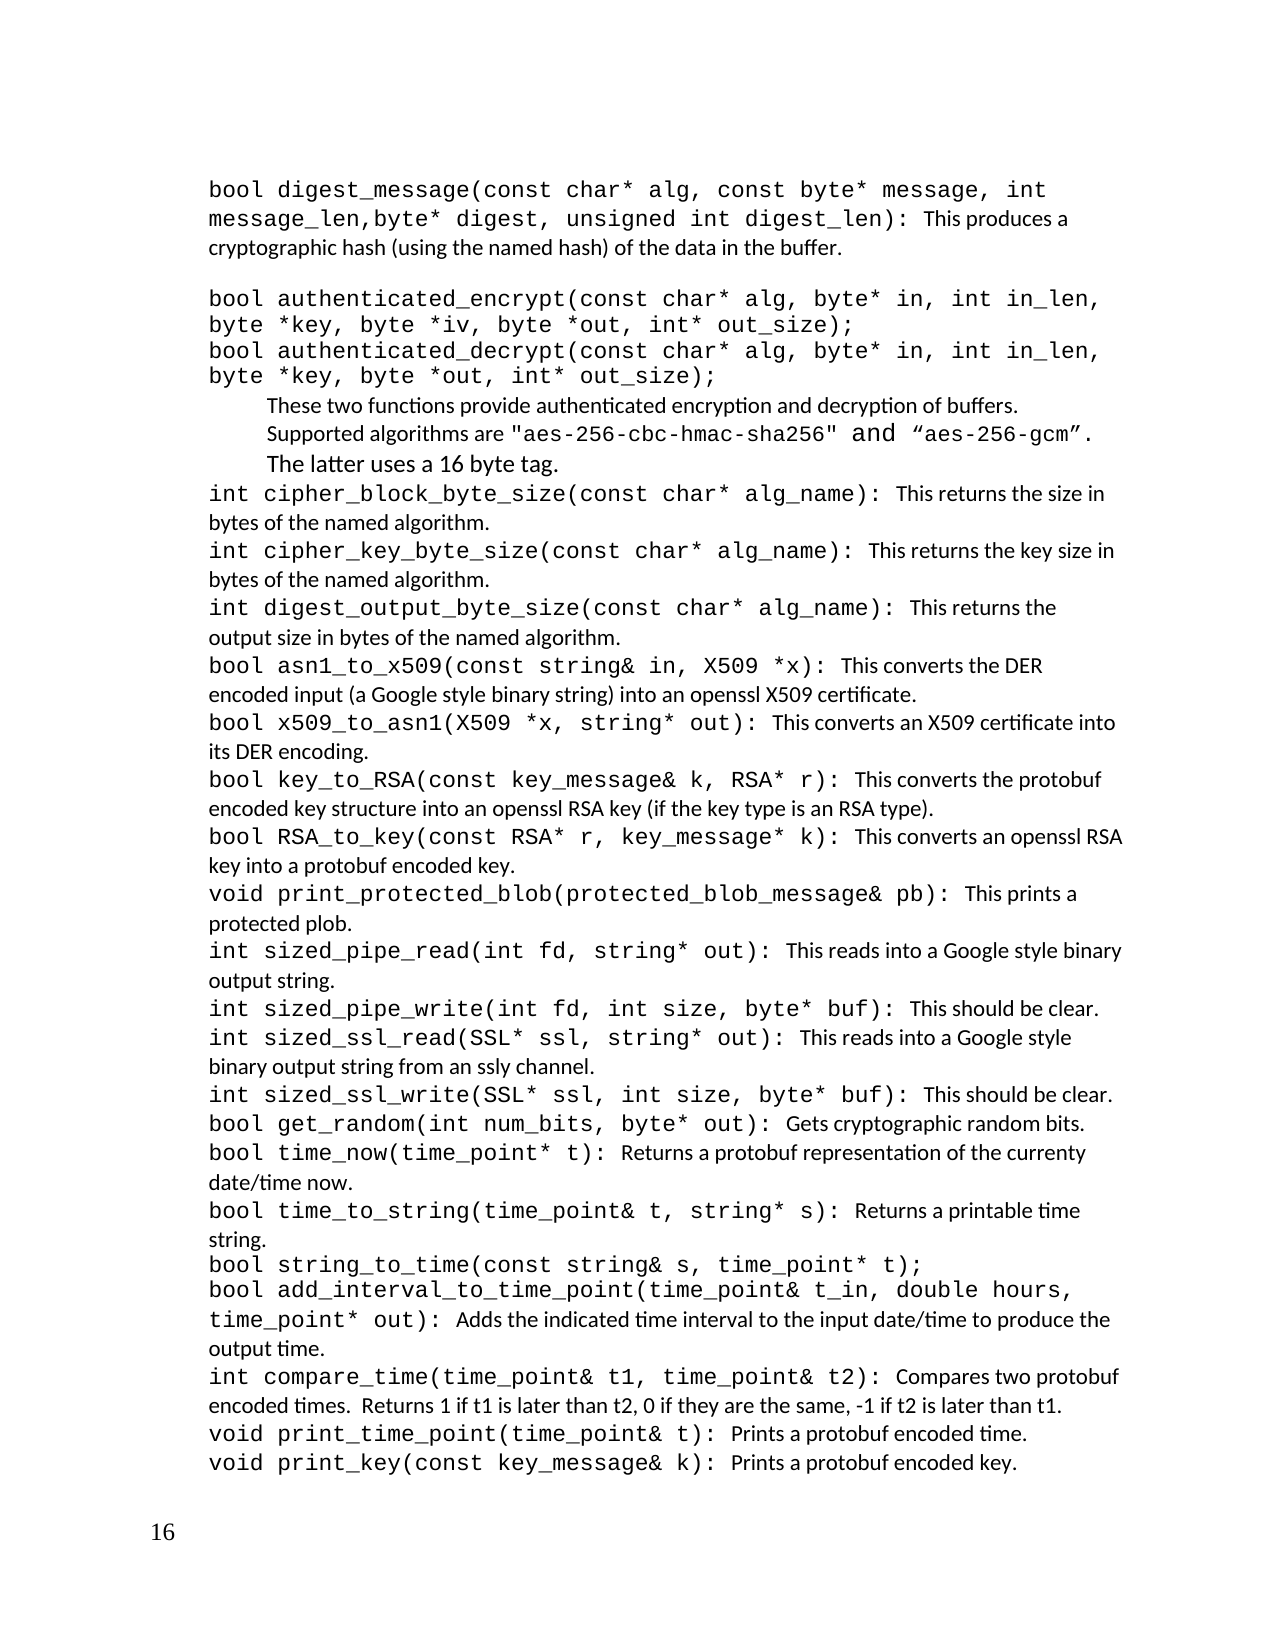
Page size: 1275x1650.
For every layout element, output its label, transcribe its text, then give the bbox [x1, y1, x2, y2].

text bool authenticated_encrypt(const char* alg, byte* in, int in_len, byte *key, byte *iv, byte *out, int* out_size); [208, 287, 1125, 339]
text void print_protected_blob(protected_blob_message& pb): This prints a protected plob. [208, 879, 1125, 937]
text int compare_time(time_point& t1, time_point& t2): Compares two protobuf encoded times. Returns 1 if t1 is later than t2, 0 if they are the same, -1 if t2 is later than t1. [208, 1362, 1125, 1419]
text bool add_interval_to_time_point(time_point& t_in, double hours, time_point* out): Adds the indicated time interval to the input date/time to produce the output time. [208, 1279, 1125, 1362]
text bool time_now(time_point* t): Returns a protobuf representation of the currenty date/time now. [208, 1138, 1125, 1196]
text int sized_ssl_write(SSL* ssl, int size, byte* buf): This should be clear. [208, 1080, 1125, 1109]
text These two functions provide authenticated encryption and decryption of buffers. Supported algorithms are "aes-256-cbc-hmac-sha256" and “aes-256-gcm”. The latter uses a 16 byte tag. [267, 391, 1125, 479]
text bool get_random(int num_bits, byte* out): Gets cryptographic random bits. [208, 1109, 1125, 1138]
text int cipher_block_byte_size(const char* alg_name): This returns the size in bytes of the named algorithm. [208, 479, 1125, 536]
text bool digest_message(const char* alg, const byte* message, int message_len,byte* digest, unsigned int digest_len): This produces a cryptographic hash (using the named hash) of the data in the buffer. [208, 178, 1125, 261]
text bool time_to_string(time_point& t, string* s): Returns a printable time string. [208, 1196, 1125, 1253]
text bool authenticated_decrypt(const char* alg, byte* in, int in_len, byte *key, byte *out, int* out_size); [208, 339, 1125, 391]
text bool x509_to_asn1(X509 *x, string* out): This converts an X509 certificate into its DER encoding. [208, 708, 1125, 765]
text int cipher_key_byte_size(const char* alg_name): This returns the key size in bytes of the named algorithm. [208, 536, 1125, 593]
text int digest_output_byte_size(const char* alg_name): This returns the output size in bytes of the named algorithm. [208, 593, 1125, 651]
text bool key_to_RSA(const key_message& k, RSA* r): This converts the protobuf encoded key structure into an openssl RSA key (if the key type is an RSA type). [208, 765, 1125, 822]
text int sized_pipe_write(int fd, int size, byte* buf): This should be clear. [208, 994, 1125, 1023]
text bool string_to_time(const string& s, time_point* t); [208, 1253, 1125, 1279]
text bool asn1_to_x509(const string& in, X509 *x): This converts the DER encoded input (a Google style binary string) into an openssl X509 certificate. [208, 651, 1125, 708]
text int sized_ssl_read(SSL* ssl, string* out): This reads into a Google style binary output string from an ssly channel. [208, 1023, 1125, 1080]
text int sized_pipe_read(int fd, string* out): This reads into a Google style binary output string. [208, 937, 1125, 994]
text void print_key(const key_message& k): Prints a protobuf encoded key. [208, 1448, 1125, 1477]
text bool RSA_to_key(const RSA* r, key_message* k): This converts an openssl RSA key into a protobuf encoded key. [208, 822, 1125, 879]
text void print_time_point(time_point& t): Prints a protobuf encoded time. [208, 1419, 1125, 1448]
